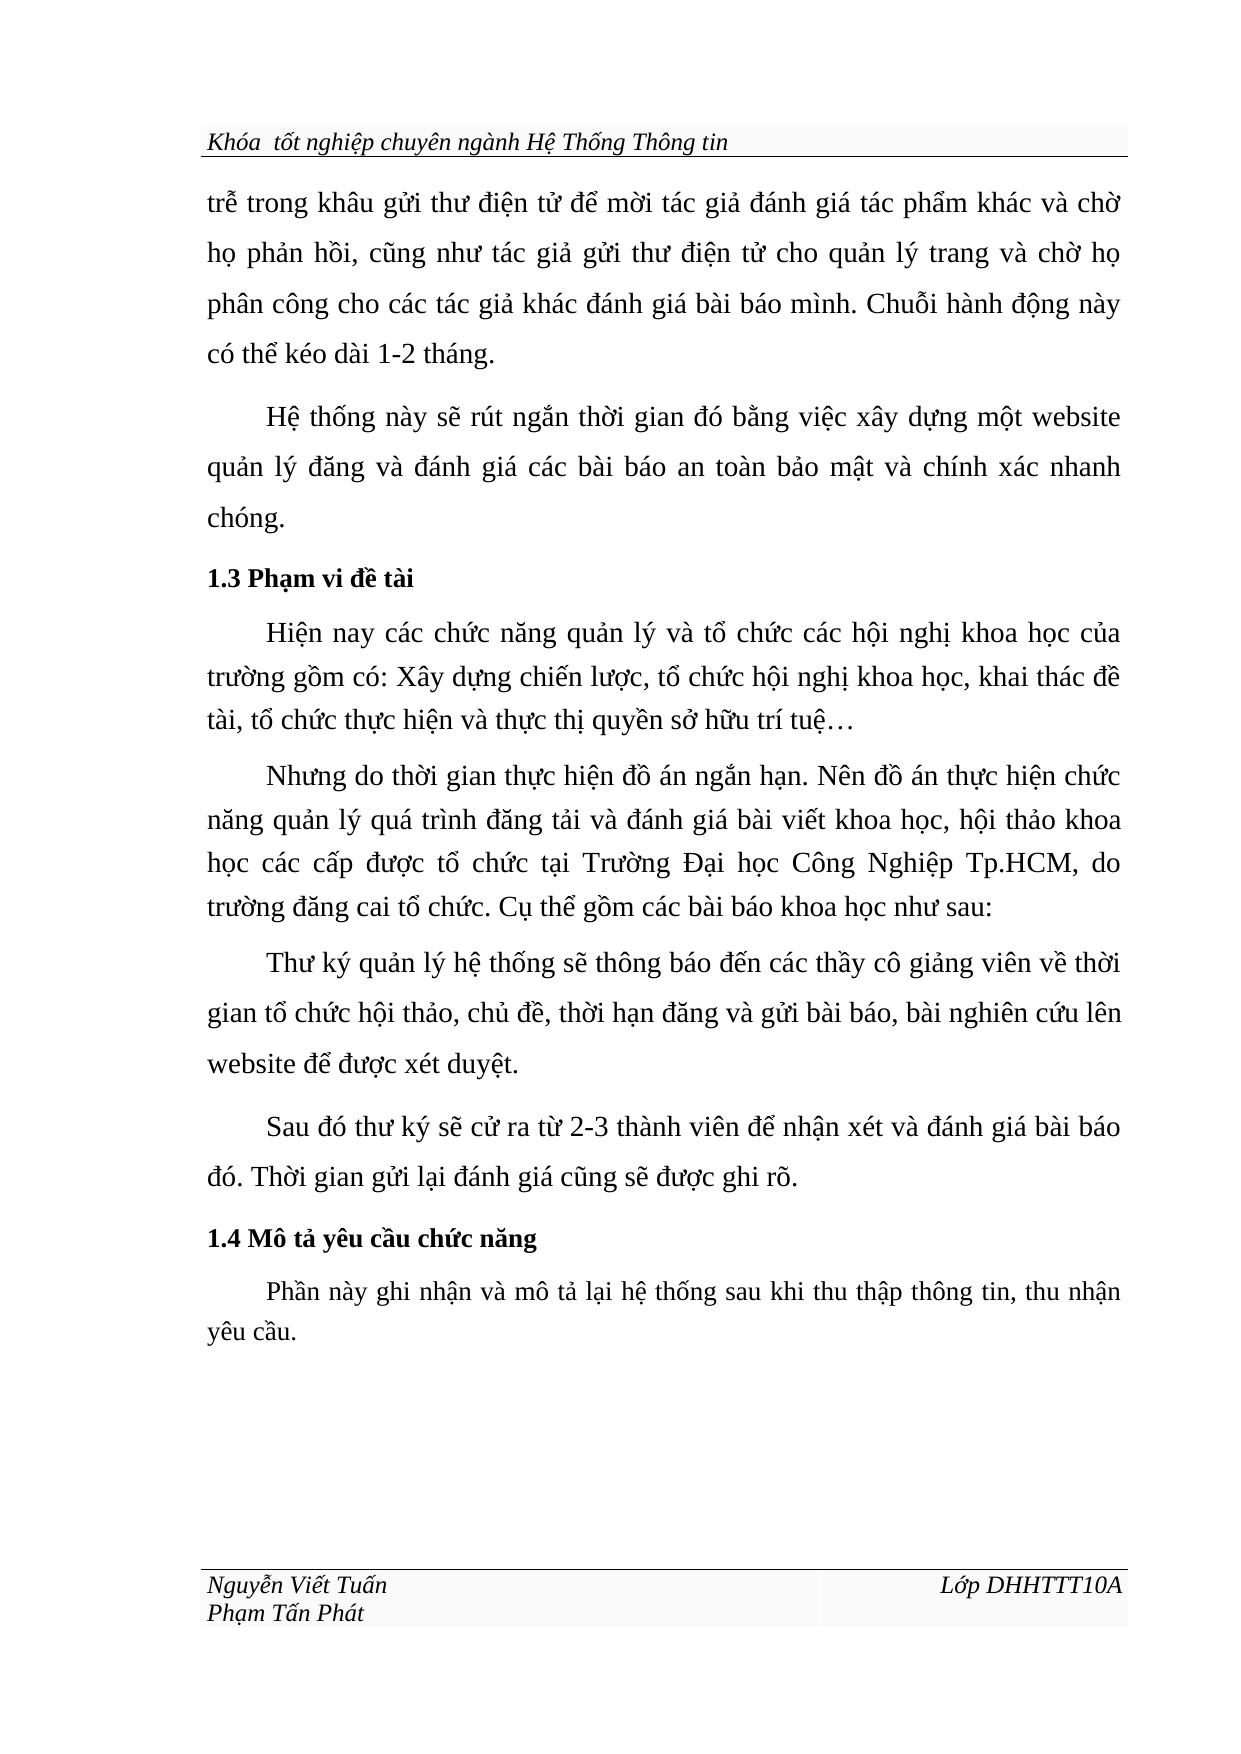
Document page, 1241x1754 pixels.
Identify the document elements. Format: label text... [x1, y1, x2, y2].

subtitle Phạm vi đề tài [207, 562, 1122, 594]
text Phần này ghi nhận và mô tả lại hệ thống sau khi thu thập thông tin, thu nhận yêu cầu. [207, 1275, 1122, 1346]
text Nhưng do thời gian thực hiện đồ án ngắn hạn. Nên đồ án thực hiện chức năng quản lý quá trình đăng tải và đánh giá bài viết khoa học, hội thảo khoa học các cấp được tổ chức tại Trường Đại học Công Nghiệp Tp.HCM, do trường đăng cai tổ chức. Cụ thể gồm các bài báo khoa học như sau: [207, 758, 1122, 923]
text Sau đó thư ký sẽ cử ra từ 2-3 thành viên để nhận xét và đánh giá bài báo đó. Thời gian gửi lại đánh giá cũng sẽ được ghi rõ. [207, 1109, 1122, 1192]
text Hiện nay các chức năng quản lý và tổ chức các hội nghị khoa học của trường gồm có: Xây dựng chiến lược, tổ chức hội nghị khoa học, khai thác đề tài, tổ chức thực hiện và thực thị quyền sở hữu trí tuệ… [207, 615, 1122, 736]
text Thư ký quản lý hệ thống sẽ thông báo đến các thầy cô giảng viên về thời gian tổ chức hội thảo, chủ đề, thời hạn đăng và gửi bài báo, bài nghiên cứu lên website để được xét duyệt. [207, 945, 1122, 1079]
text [207, 185, 1122, 370]
subtitle Mô tả yêu cầu chức năng [207, 1222, 1122, 1253]
text Hệ thống này sẽ rút ngắn thời gian đó bằng việc xây dựng một website quản lý đăng và đánh giá các bài báo an toàn bảo mật và chính xác nhanh chóng. [207, 399, 1122, 533]
